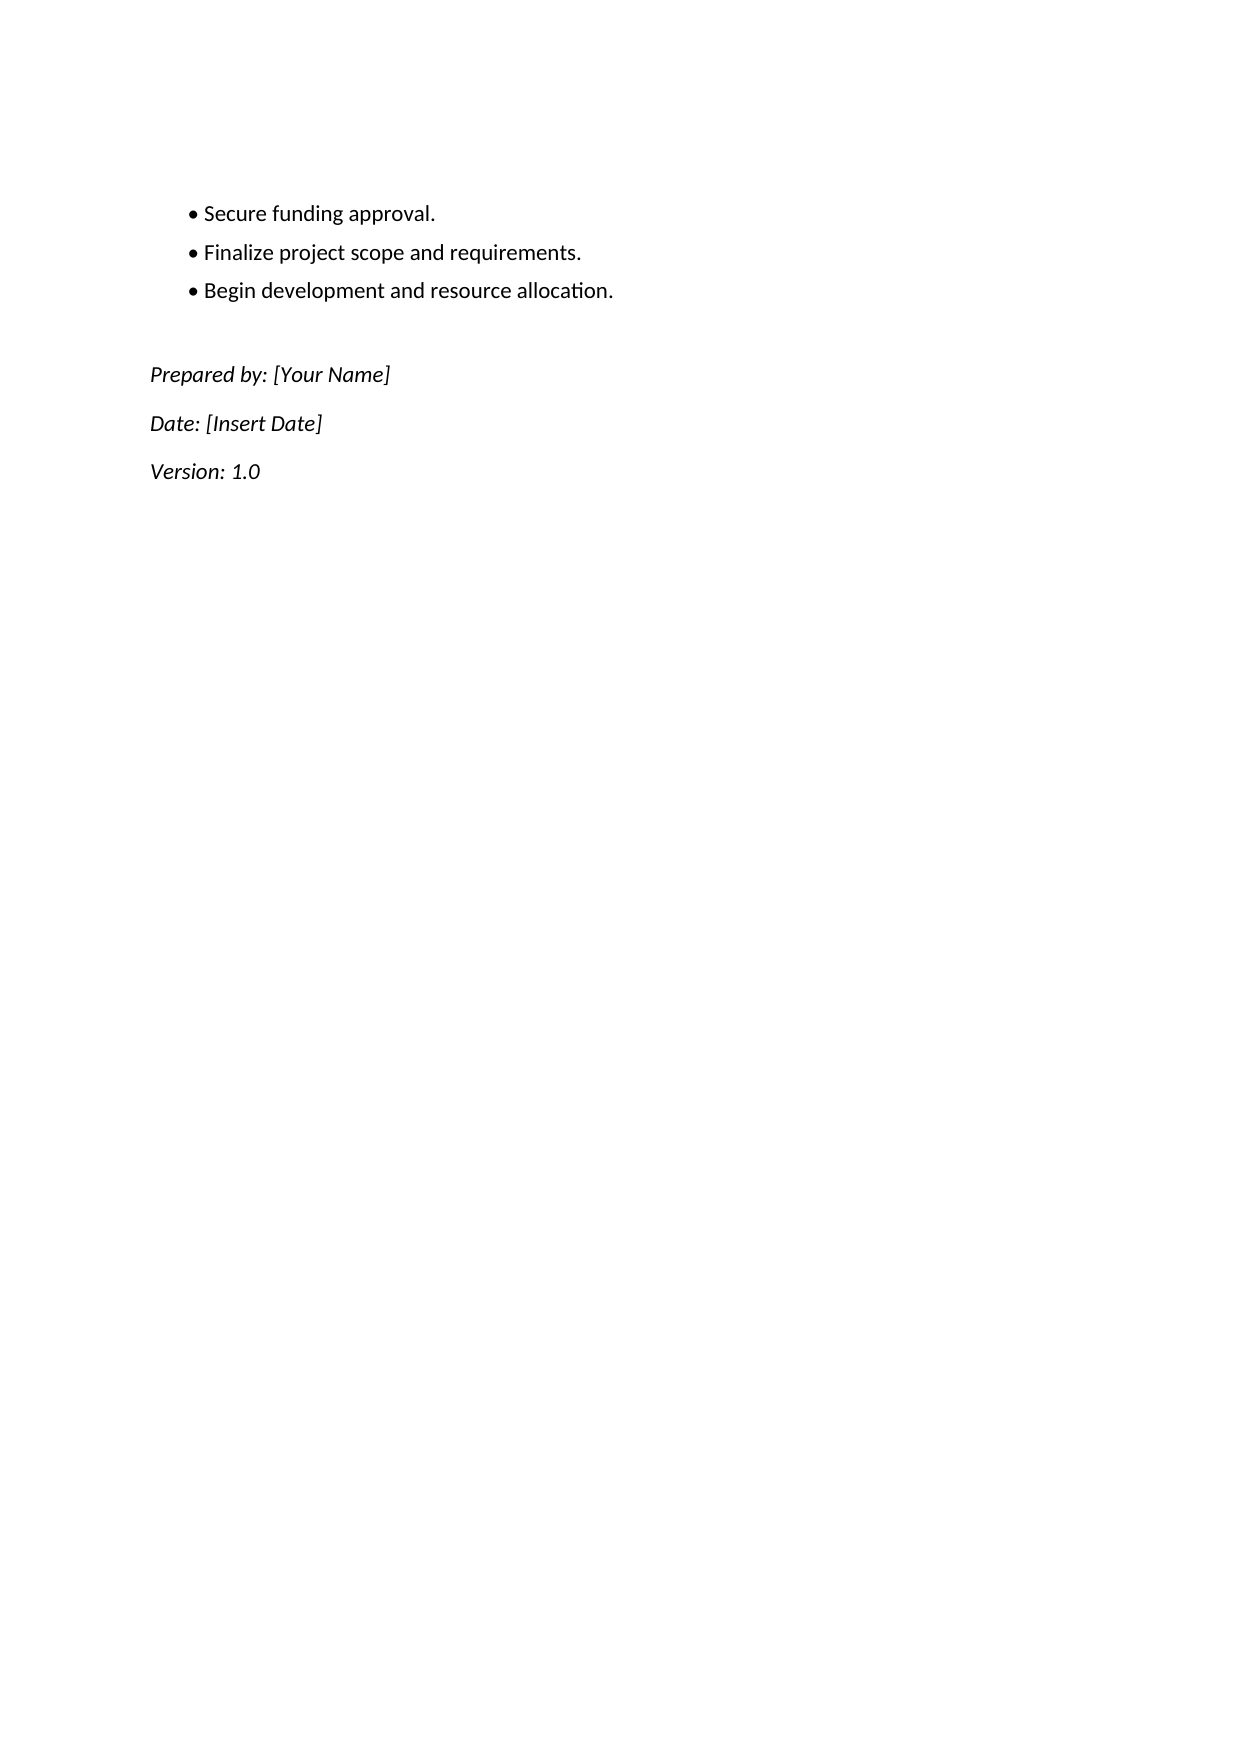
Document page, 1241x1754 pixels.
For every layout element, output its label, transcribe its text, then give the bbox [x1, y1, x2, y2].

text • Finalize project scope and requirements. [187, 238, 1090, 266]
text Prepared by: [Your Name] [150, 360, 1090, 388]
text Version: 1.0 [150, 457, 1090, 486]
text • Secure funding approval. [187, 199, 1090, 228]
text Date: [Insert Date] [150, 409, 1090, 437]
text • Begin development and resource allocation. [187, 276, 1090, 304]
